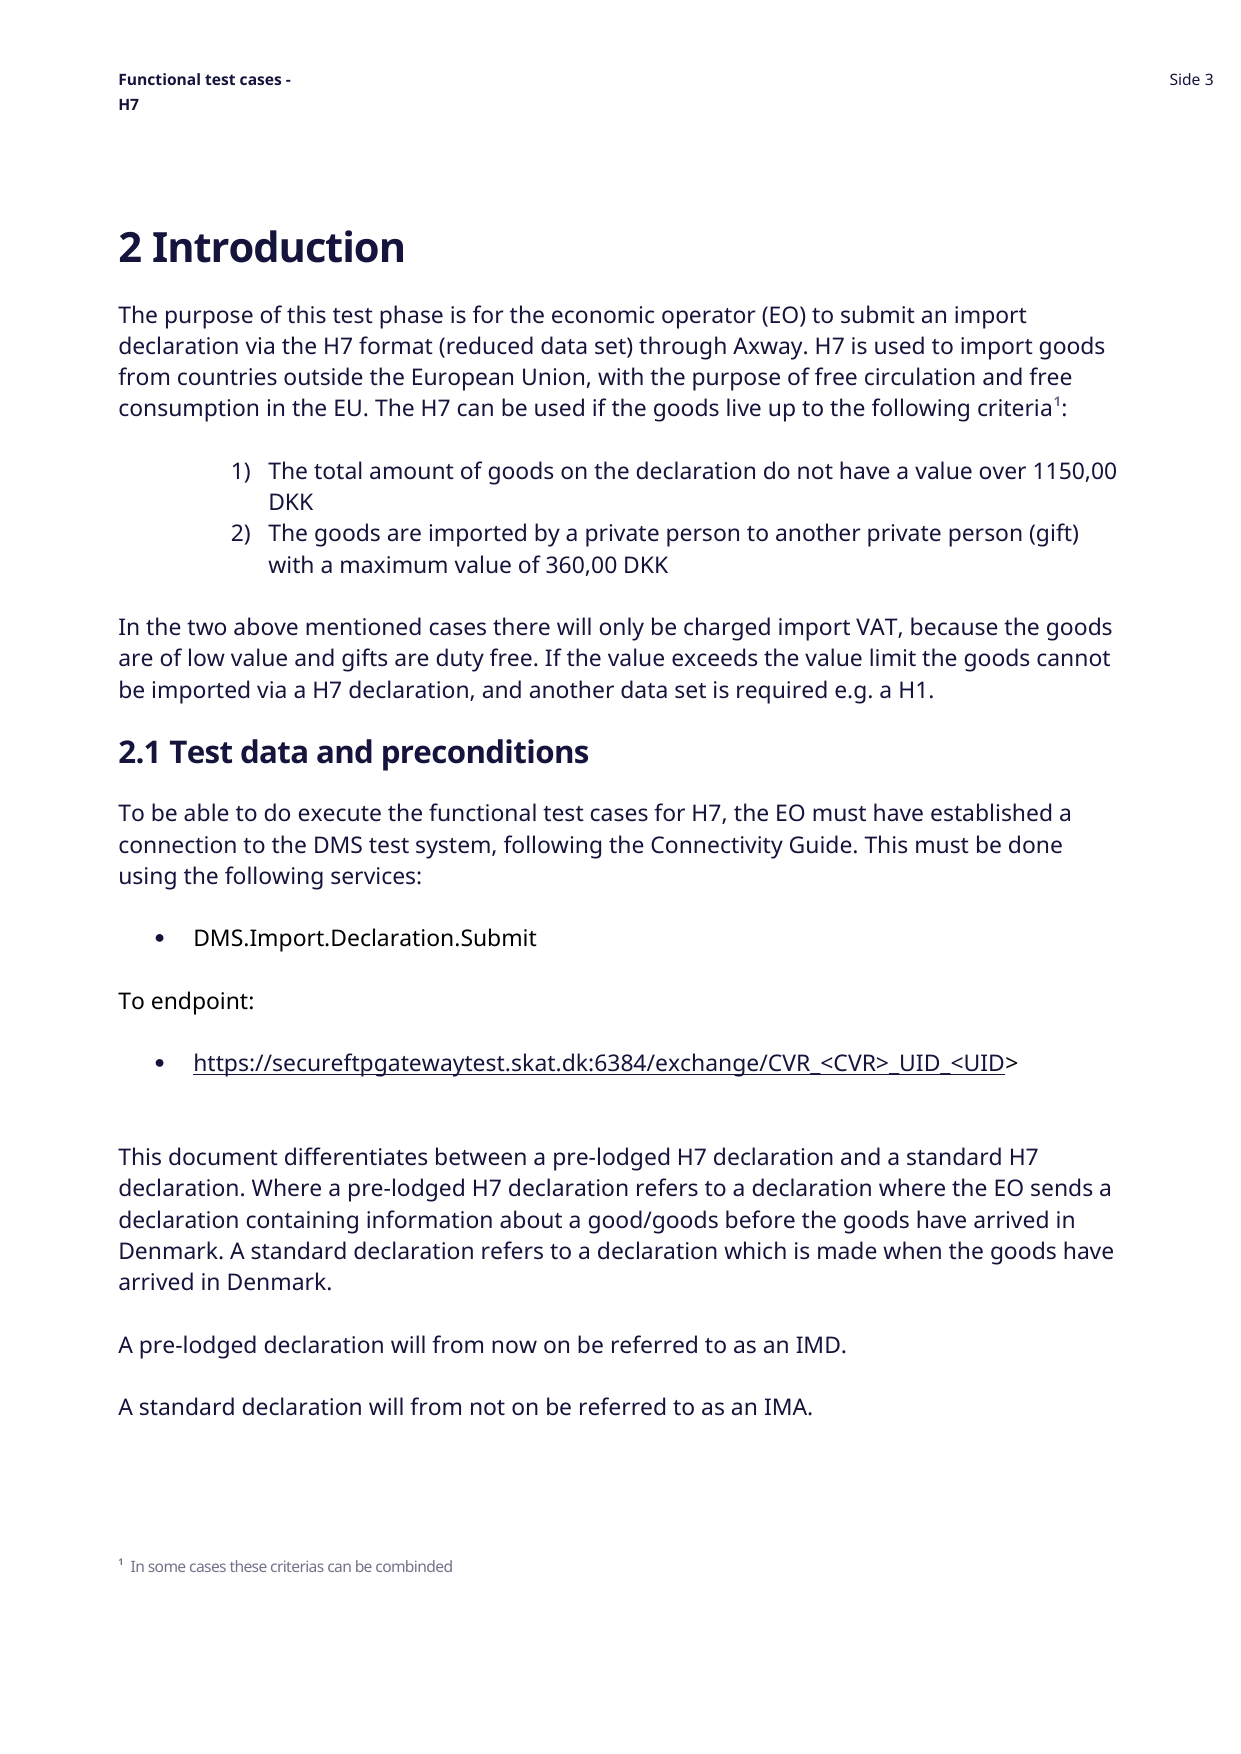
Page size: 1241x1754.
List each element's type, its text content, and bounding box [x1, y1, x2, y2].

text A standard declaration will from not on be referred to as an IMA. [118, 1391, 1122, 1422]
list The total amount of goods on the declaration do not have a value over 1150,00 DKK [231, 455, 1122, 517]
list DMS.Import.Declaration.Submit [156, 922, 1122, 954]
subtitle Introduction [118, 203, 1122, 278]
text The purpose of this test phase is for the economic operator (EO) to submit an import declaration via the H7 format (reduced data set) through Axway. H7 is used to import goods from countries outside the European Union, with the purpose of free circulation and free consumption in the EU. The H7 can be used if the goods live up to the following criteria: [118, 298, 1122, 423]
list The goods are imported by a private person to another private person (gift) with a maximum value of 360,00 DKK [231, 517, 1122, 580]
text To endpoint: [118, 985, 1122, 1016]
text A pre-lodged declaration will from now on be referred to as an IMD. [118, 1329, 1122, 1360]
text This document differentiates between a pre-lodged H7 declaration and a standard H7 declaration. Where a pre-lodged H7 declaration refers to a declaration where the EO sends a declaration containing information about a good/goods before the goods have arrived in Denmark. A standard declaration refers to a declaration which is made when the goods have arrived in Denmark. [118, 1141, 1122, 1297]
text To be able to do execute the functional test cases for H7, the EO must have established a connection to the DMS test system, following the Connectivity Guide. This must be done using the following services: [118, 797, 1122, 891]
subtitle Test data and preconditions [118, 730, 1122, 772]
text In the two above mentioned cases there will only be charged import VAT, because the goods are of low value and gifts are duty free. If the value exceeds the value limit the goods cannot be imported via a H7 declaration, and another data set is required e.g. a H1. [118, 611, 1122, 705]
list https://secureftpgatewaytest.skat.dk:6384/exchange/CVR_<CVR>_UID_<UID> [156, 1047, 1122, 1079]
